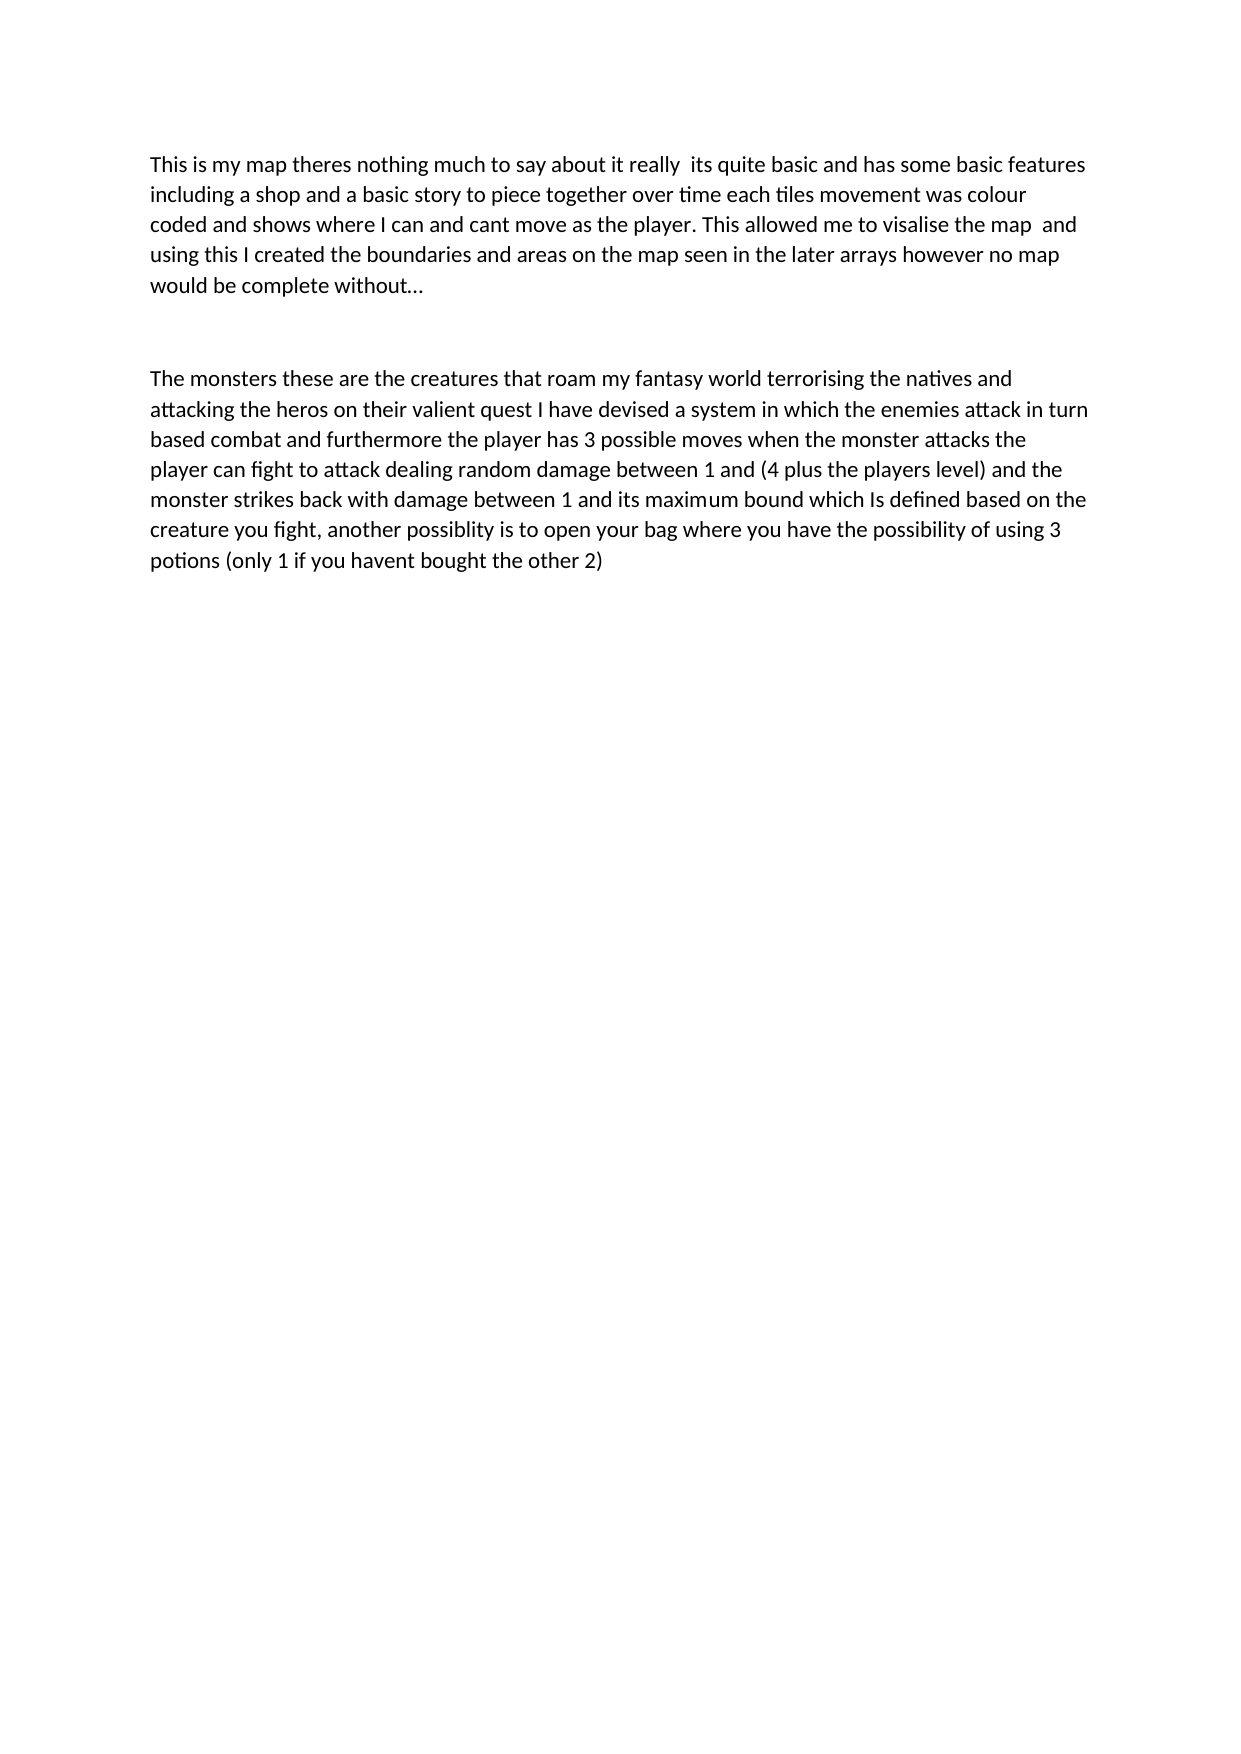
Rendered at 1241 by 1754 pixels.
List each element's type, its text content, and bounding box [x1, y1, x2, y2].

text The monsters these are the creatures that roam my fantasy world terrorising the natives and attacking the heros on their valient quest I have devised a system in which the enemies attack in turn based combat and furthermore the player has 3 possible moves when the monster attacks the player can fight to attack dealing random damage between 1 and (4 plus the players level) and the monster strikes back with damage between 1 and its maximum bound which Is defined based on the creature you fight, another possiblity is to open your bag where you have the possibility of using 3 potions (only 1 if you havent bought the other 2) [150, 364, 1090, 574]
text This is my map theres nothing much to say about it really its quite basic and has some basic features including a shop and a basic story to piece together over time each tiles movement was colour coded and shows where I can and cant move as the player. This allowed me to visalise the map and using this I created the boundaries and areas on the map seen in the later arrays however no map would be complete without… [150, 150, 1090, 299]
